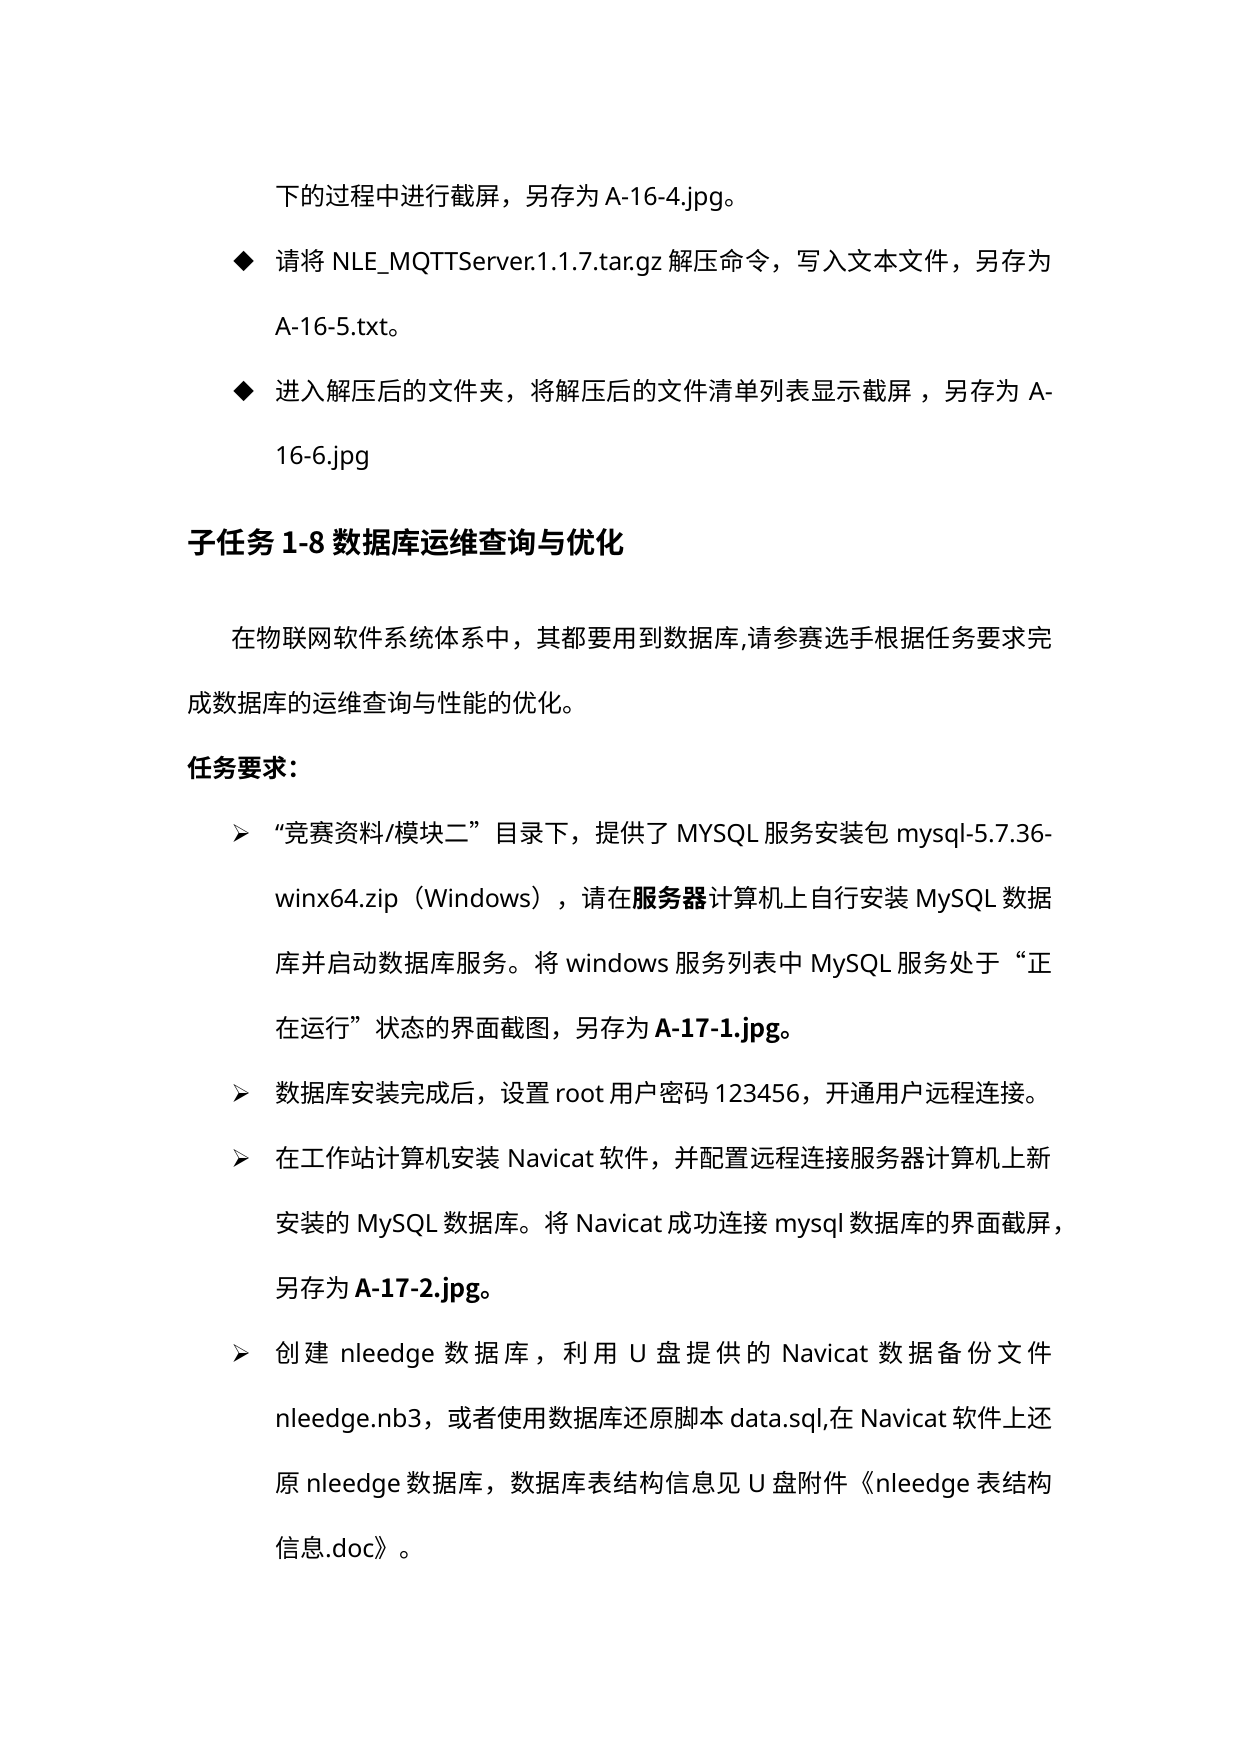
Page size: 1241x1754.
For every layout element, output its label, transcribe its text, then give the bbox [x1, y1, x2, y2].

list 请将NLE_MQTTServer.1.1.7.tar.gz解压命令，写入文本文件，另存为A-16-5.txt。 [231, 227, 1053, 357]
list 创建nleedge数据库，利用U盘提供的Navicat数据备份文件nleedge.nb3，或者使用数据库还原脚本data.sql,在Navicat软件上还原nleedge数据库，数据库表结构信息见U盘附件《nleedge表结构信息.doc》。 [231, 1319, 1053, 1579]
subtitle 子任务1-8 数据库运维查询与优化 [187, 508, 1053, 573]
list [231, 162, 1053, 227]
text 任务要求： [187, 734, 1053, 799]
list “竞赛资料/模块二”目录下，提供了MYSQL服务安装包 mysql-5.7.36-winx64.zip（Windows），请在服务器计算机上自行安装MySQL数据库并启动数据库服务。将windows服务列表中MySQL服务处于“正在运行”状态的界面截图，另存为A-17-1.jpg。 [231, 799, 1053, 1059]
text 在物联网软件系统体系中，其都要用到数据库,请参赛选手根据任务要求完成数据库的运维查询与性能的优化。 [187, 604, 1053, 734]
list 在工作站计算机安装Navicat软件，并配置远程连接服务器计算机上新安装的MySQL数据库。将Navicat成功连接mysql数据库的界面截屏，另存为A-17-2.jpg。 [231, 1124, 1053, 1319]
list 进入解压后的文件夹，将解压后的文件清单列表显示截屏 ，另存为A-16-6.jpg [231, 357, 1053, 487]
list 数据库安装完成后，设置root用户密码123456，开通用户远程连接。 [231, 1059, 1053, 1124]
